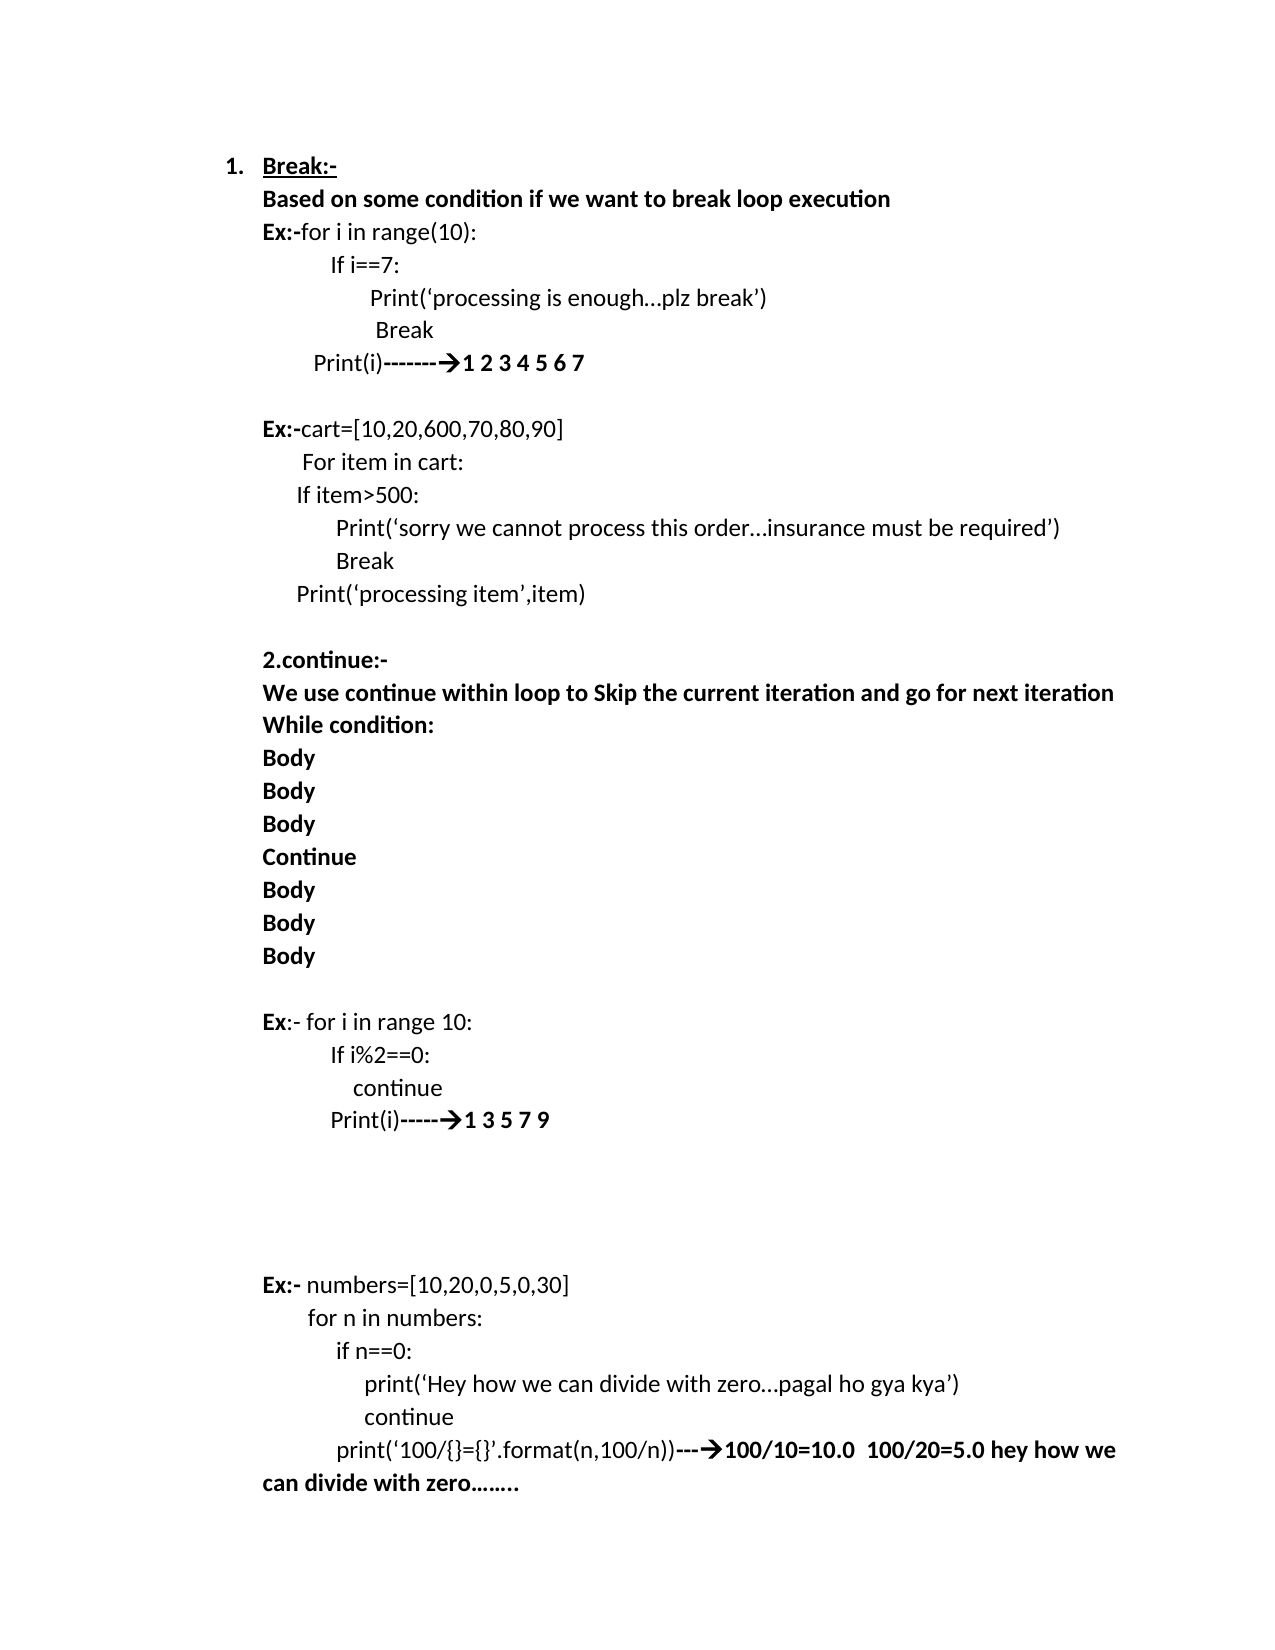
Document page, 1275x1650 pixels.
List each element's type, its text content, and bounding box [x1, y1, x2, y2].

list Body [262, 907, 1125, 938]
list Body [262, 808, 1125, 839]
list While condition: [262, 709, 1125, 740]
list Based on some condition if we want to break loop execution [262, 183, 1125, 213]
list If item>500: [262, 479, 1125, 510]
list Ex:- for i in range 10: [262, 1006, 1125, 1036]
list print(‘100/{}={}’.format(n,100/n))---100/10=10.0 100/20=5.0 hey how we can divide with zero…….. [262, 1434, 1125, 1497]
list If i%2==0: [262, 1039, 1125, 1069]
list Body [262, 742, 1125, 773]
list Break:- [225, 150, 1125, 181]
list Ex:-cart=[10,20,600,70,80,90] [262, 413, 1125, 444]
list Print(‘sorry we cannot process this order…insurance must be required’) [262, 512, 1125, 543]
list for n in numbers: [262, 1302, 1125, 1333]
list For item in cart: [262, 446, 1125, 477]
list Print(‘processing item’,item) [262, 578, 1125, 608]
list Break [262, 314, 1125, 345]
list Print(i)-------1 2 3 4 5 6 7 [262, 347, 1125, 378]
list print(‘Hey how we can divide with zero…pagal ho gya kya’) [262, 1368, 1125, 1398]
list Body [262, 940, 1125, 971]
list continue [262, 1072, 1125, 1102]
list Continue [262, 841, 1125, 872]
list Body [262, 775, 1125, 806]
list Body [262, 874, 1125, 905]
list Print(‘processing is enough…plz break’) [262, 282, 1125, 312]
list if n==0: [262, 1335, 1125, 1366]
list Ex:-for i in range(10): [262, 216, 1125, 246]
list Ex:- numbers=[10,20,0,5,0,30] [262, 1269, 1125, 1300]
list Break [262, 545, 1125, 576]
list We use continue within loop to Skip the current iteration and go for next iteration [262, 677, 1125, 707]
list If i==7: [262, 249, 1125, 279]
list 2.continue:- [262, 644, 1125, 674]
list continue [262, 1401, 1125, 1431]
list Print(i)-----1 3 5 7 9 [262, 1104, 1125, 1135]
